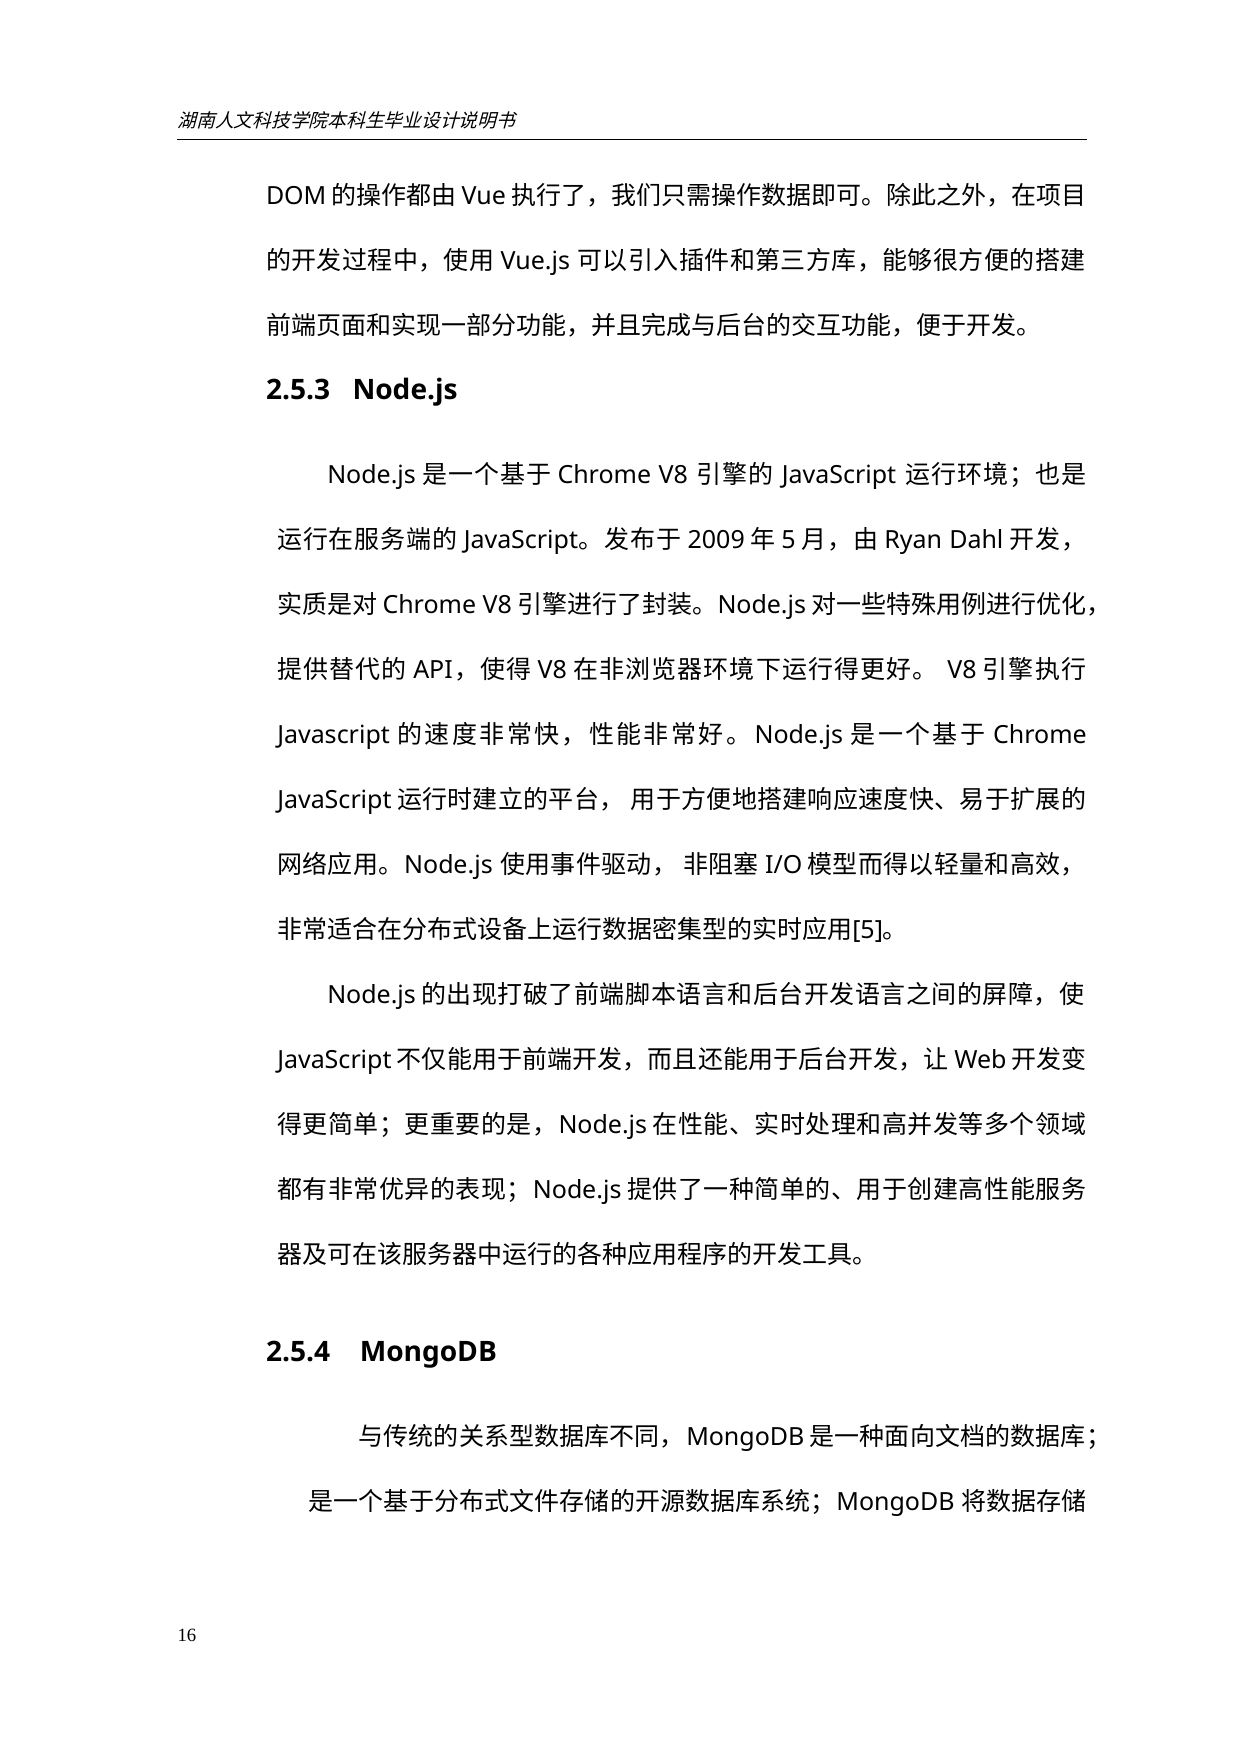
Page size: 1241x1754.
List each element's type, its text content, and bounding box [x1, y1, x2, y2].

subtitle Node.js [266, 356, 1087, 421]
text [308, 1402, 1087, 1532]
subtitle MongoDB [266, 1318, 1087, 1383]
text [266, 161, 1087, 356]
text Node.js的出现打破了前端脚本语言和后台开发语言之间的屏障，使JavaScript不仅能用于前端开发，而且还能用于后台开发，让Web开发变得更简单；更重要的是，Node.js在性能、实时处理和高并发等多个领域都有非常优异的表现；Node.js提供了一种简单的、用于创建高性能服务器及可在该服务器中运行的各种应用程序的开发工具。 [277, 961, 1087, 1286]
text Node.js是一个基于Chrome V8 引擎的 JavaScript 运行环境；也是运行在服务端的JavaScript。发布于2009年5月，由Ryan Dahl开发，实质是对Chrome V8引擎进行了封装。Node.js对一些特殊用例进行优化，提供替代的API，使得V8在非浏览器环境下运行得更好。 V8引擎执行Javascript的速度非常快，性能非常好。Node.js是一个基于Chrome JavaScript运行时建立的平台， 用于方便地搭建响应速度快、易于扩展的网络应用。Node.js 使用事件驱动， 非阻塞I/O模型而得以轻量和高效，非常适合在分布式设备上运行数据密集型的实时应用[5]。 [277, 441, 1087, 961]
